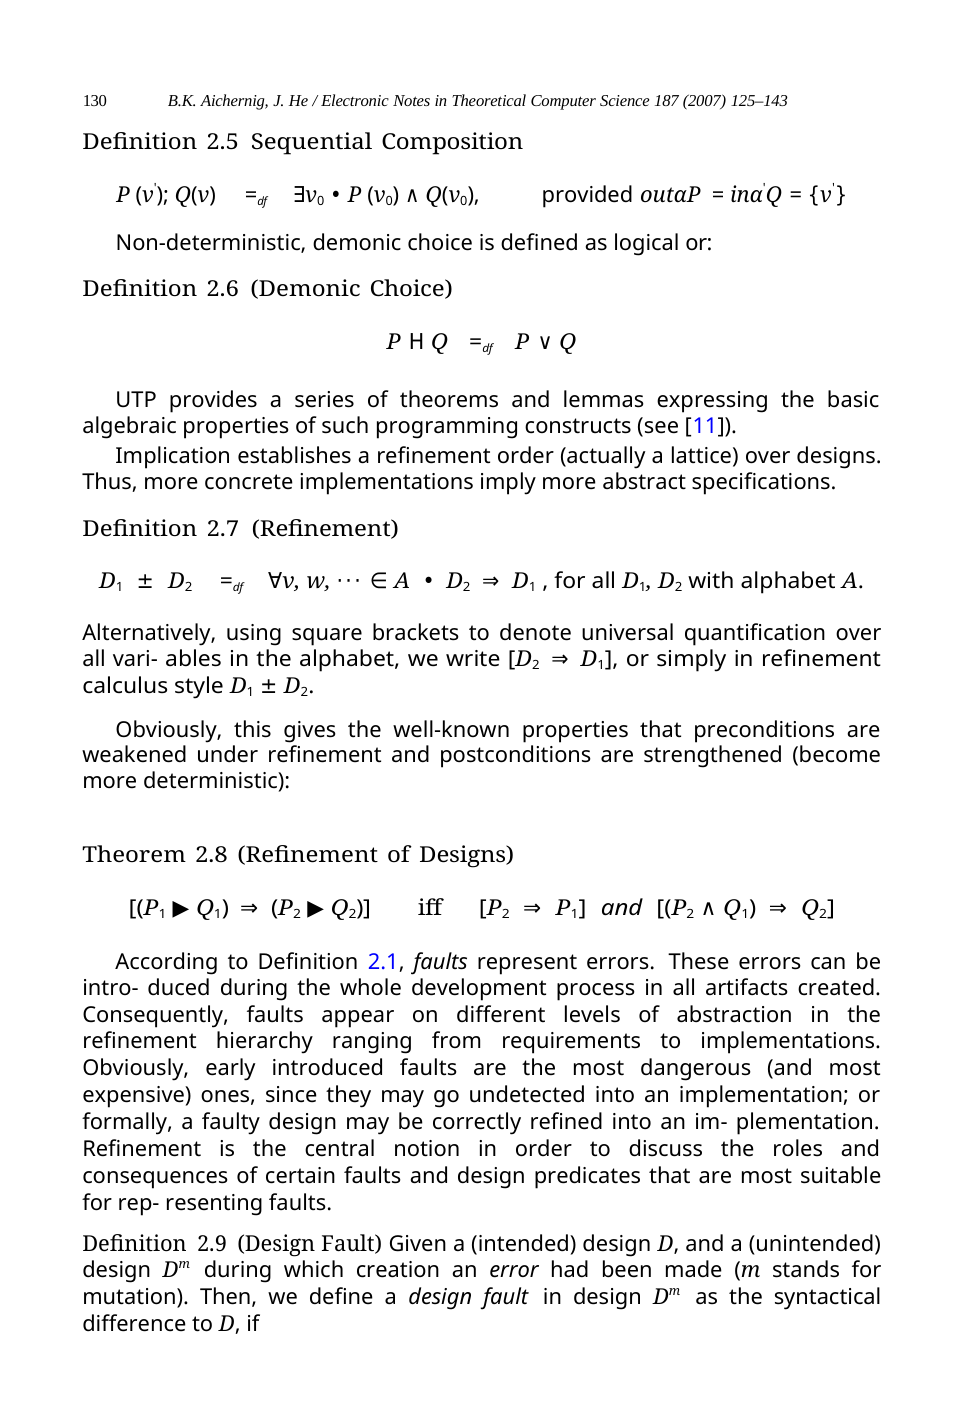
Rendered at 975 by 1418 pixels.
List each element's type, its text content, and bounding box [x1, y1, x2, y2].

text Alternatively, using square brackets to denote universal quantification over all vari- ables in the alphabet, we write [D2 ⇒ D1], or simply in refinement calculus style D1 ± D2. [82, 619, 881, 700]
text Theorem 2.8 (Refinement of Designs) [82, 839, 908, 869]
text Implication establishes a refinement order (actually a lattice) over designs. Thus, more concrete implementations imply more abstract specifications. [82, 442, 882, 496]
text P H Q =df P ∨ Q [71, 326, 893, 356]
text UTP provides a series of theorems and lemmas expressing the basic algebraic properties of such programming constructs (see [11]). [82, 386, 881, 440]
text Definition 2.9 (Design Fault) Given a (intended) design D, and a (unintended) design Dm during which creation an error had been made (m stands for mutation). Then, we define a design fault in design Dm as the syntactical difference to D, if [82, 1231, 882, 1338]
text Obviously, this gives the well-known properties that preconditions are weakened under refinement and postconditions are strengthened (become more deterministic): [82, 717, 881, 795]
text [(P1 ▶ Q1) ⇒ (P2 ▶ Q2)] iff [P2 ⇒ P1] and [(P2 ∧ Q1) ⇒ Q2] [71, 892, 892, 922]
text P (v'); Q(v) =df ∃v0 • P (v0) ∧ Q(v0), provided outαP = inα'Q = {v'} [71, 179, 893, 209]
text Definition 2.7 (Refinement) [82, 513, 908, 543]
text Non-deterministic, demonic choice is defined as logical or: [115, 227, 908, 257]
text Definition 2.6 (Demonic Choice) [82, 273, 908, 303]
text D1 ± D2 =df ∀v, w, ··· ∈ A • D2 ⇒ D1 , for all D1, D2 with alphabet A. [71, 566, 892, 595]
text Definition 2.5 Sequential Composition [82, 126, 908, 156]
text According to Definition 2.1, faults represent errors. These errors can be intro- duced during the whole development process in all artifacts created. Consequently, faults appear on different levels of abstraction in the refinement hierarchy ranging from requirements to implementations. Obviously, early introduced faults are the most dangerous (and most expensive) ones, since they may go undetected into an implementation; or formally, a faulty design may be correctly refined into an im- plementation. Refinement is the central notion in order to discuss the roles and consequences of certain faults and design predicates that are most suitable for rep- resenting faults. [82, 948, 882, 1216]
